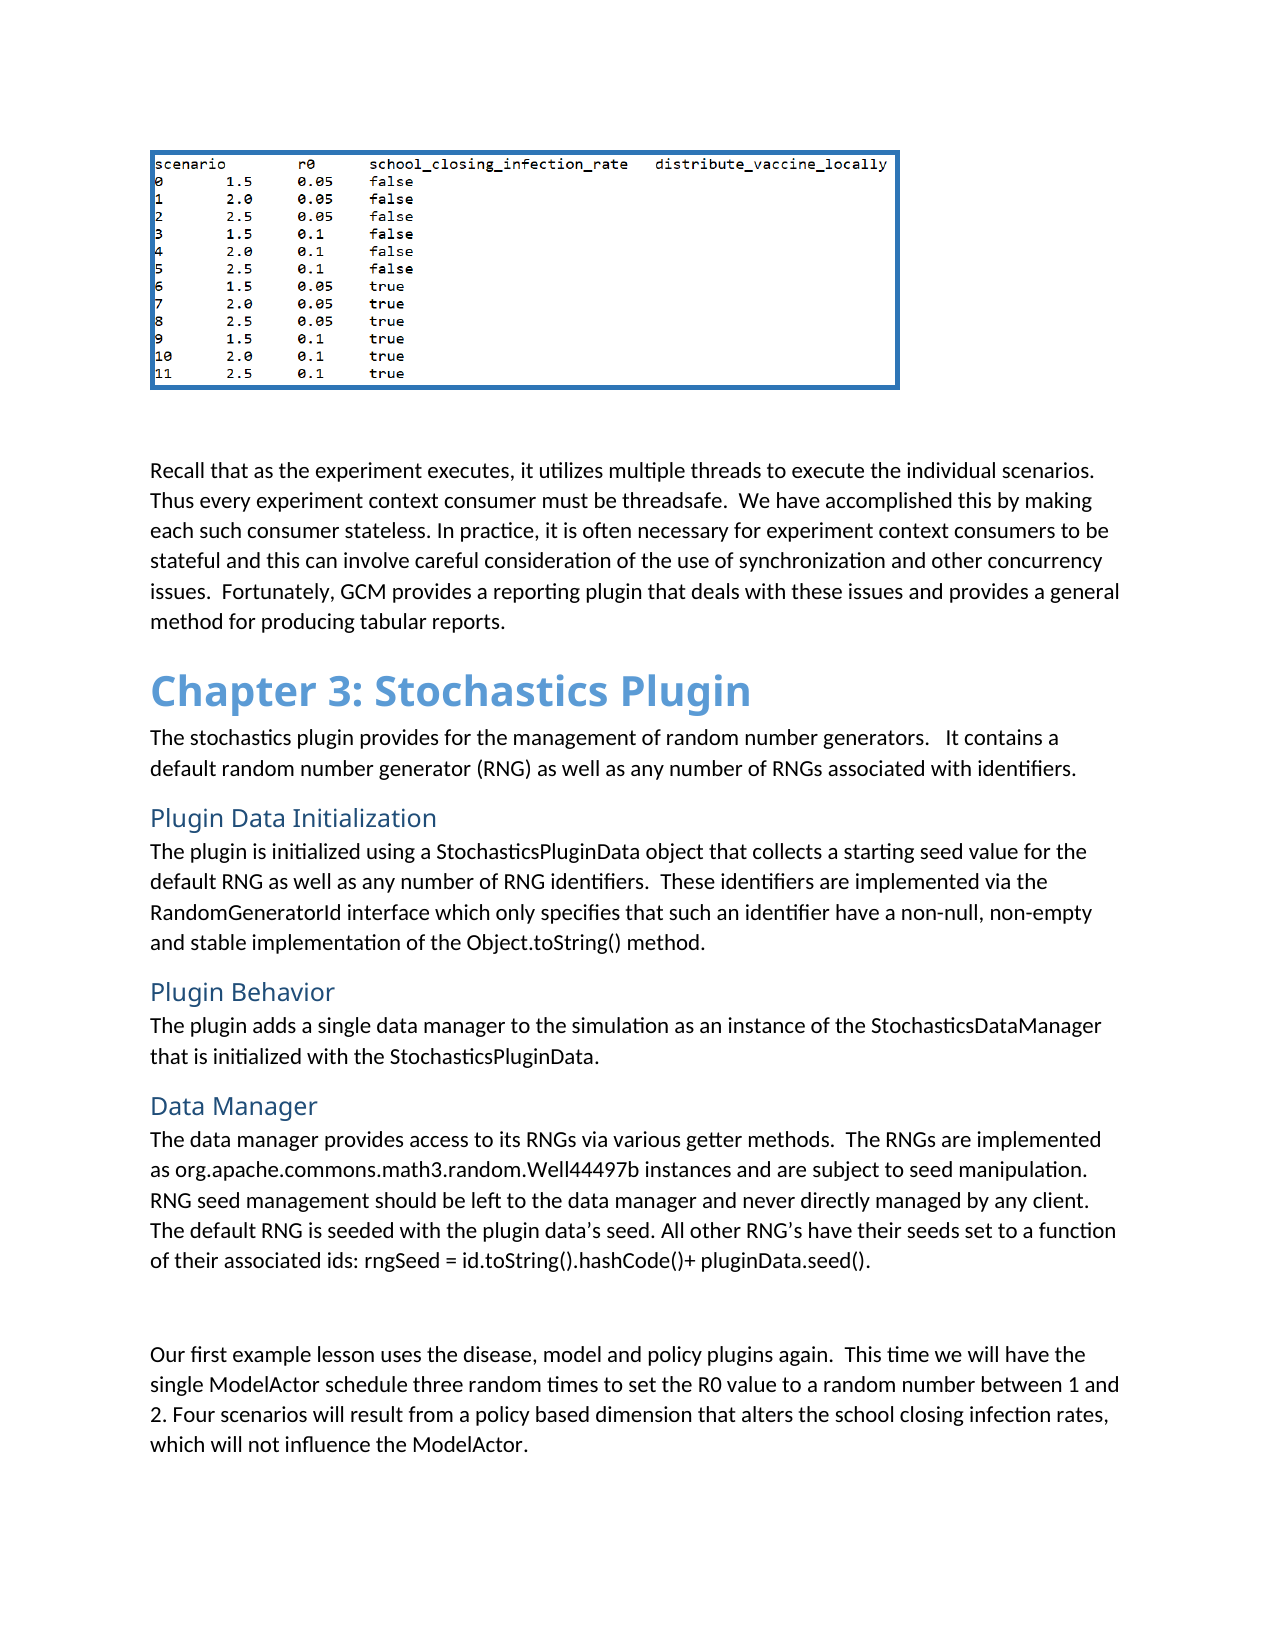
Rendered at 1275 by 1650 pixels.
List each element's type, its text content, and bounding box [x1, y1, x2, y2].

subtitle Chapter 3: Stochastics Plugin [150, 662, 1125, 719]
text Our first example lesson uses the disease, model and policy plugins again. This time we will have the single ModelActor schedule three random times to set the R0 value to a random number between 1 and 2. Four scenarios will result from a policy based dimension that alters the school closing infection rates, which will not influence the ModelActor. [150, 1340, 1125, 1459]
subtitle Plugin Data Initialization [150, 801, 1125, 834]
text The plugin is initialized using a StochasticsPluginData object that collects a starting seed value for the default RNG as well as any number of RNG identifiers. These identifiers are implemented via the RandomGeneratorId interface which only specifies that such an identifier have a non-null, non-empty and stable implementation of the Object.toString() method. [150, 837, 1125, 956]
text The stochastics plugin provides for the management of random number generators. It contains a default random number generator (RNG) as well as any number of RNGs associated with identifiers. [150, 723, 1125, 782]
subtitle Plugin Behavior [150, 975, 1125, 1009]
text The data manager provides access to its RNGs via various getter methods. The RNGs are implemented as org.apache.commons.math3.random.Well44497b instances and are subject to seed manipulation. RNG seed management should be left to the data manager and never directly managed by any client. The default RNG is seeded with the plugin data’s seed. All other RNG’s have their seeds set to a function of their associated ids: rngSeed = id.toString().hashCode()+ pluginData.seed(). [150, 1125, 1125, 1274]
text Recall that as the experiment executes, it utilizes multiple threads to execute the individual scenarios. Thus every experiment context consumer must be threadsafe. We have accomplished this by making each such consumer stateless. In practice, it is often necessary for experiment context consumers to be stateful and this can involve careful consideration of the use of synchronization and other concurrency issues. Fortunately, GCM provides a reporting plugin that deals with these issues and provides a general method for producing tabular reports. [150, 456, 1125, 635]
subtitle Data Manager [150, 1089, 1125, 1123]
picture [155, 155, 895, 385]
text The plugin adds a single data manager to the simulation as an instance of the StochasticsDataManager that is initialized with the StochasticsPluginData. [150, 1012, 1125, 1070]
